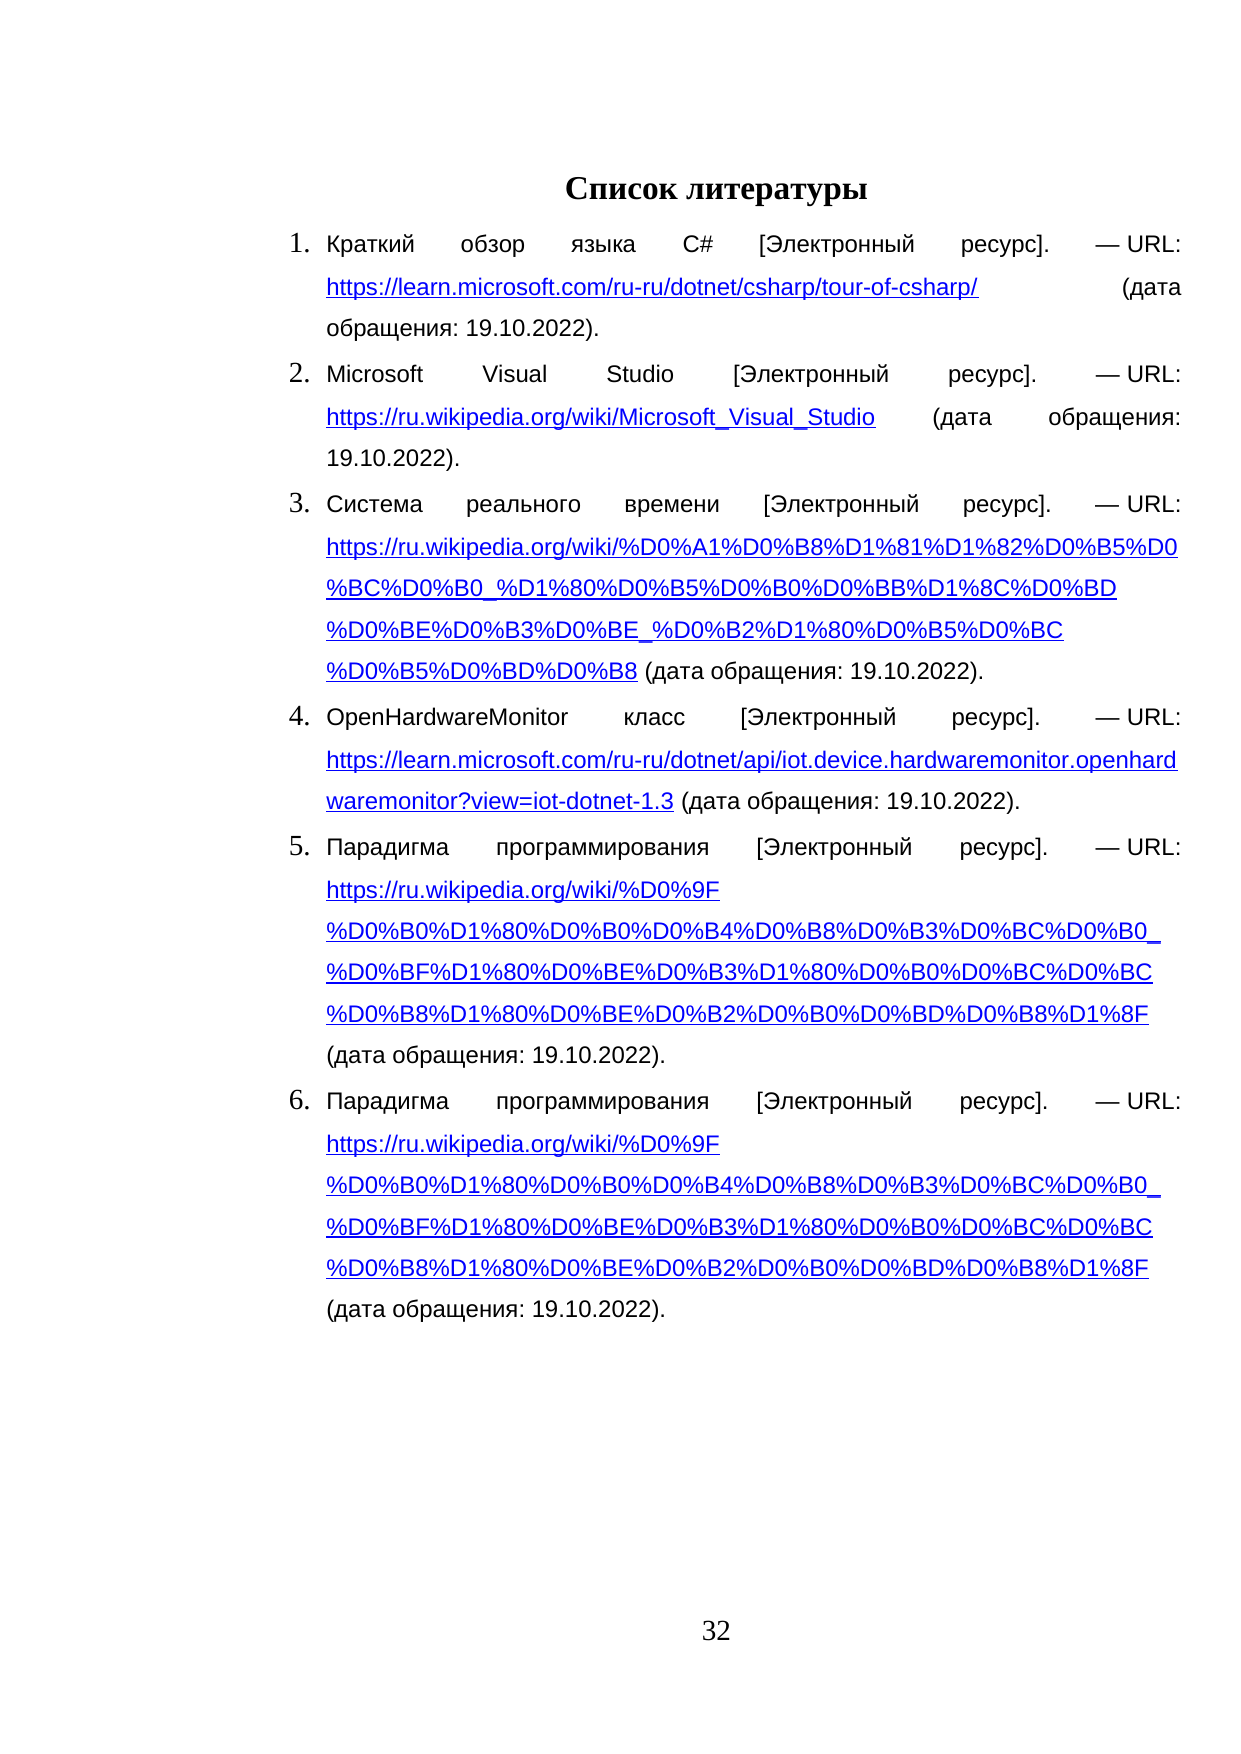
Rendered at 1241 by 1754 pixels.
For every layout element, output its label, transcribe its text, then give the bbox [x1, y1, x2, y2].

list OpenHardwareMonitor класс [Электронный ресурс]. — URL: https://learn.microsoft.com/ru-ru/dotnet/api/iot.device.hardwaremonitor.openhardwaremonitor?view=iot-dotnet-1.3 (дата обращения: 19.10.2022). [288, 698, 1181, 814]
list Парадигма программирования [Электронный ресурс]. — URL: https://ru.wikipedia.org/wiki/%D0%9F%D0%B0%D1%80%D0%B0%D0%B4%D0%B8%D0%B3%D0%BC%D0%B0_%D0%BF%D1%80%D0%BE%D0%B3%D1%80%D0%B0%D0%BC%D0%BC%D0%B8%D1%80%D0%BE%D0%B2%D0%B0%D0%BD%D0%B8%D1%8F (дата обращения: 19.10.2022). [288, 828, 1181, 1069]
subtitle Список литературы [177, 168, 1181, 206]
list Microsoft Visual Studio [Электронный ресурс]. — URL: https://ru.wikipedia.org/wiki/Microsoft_Visual_Studio (дата обращения: 19.10.2022). [288, 356, 1181, 472]
list Система реального времени [Электронный ресурс]. — URL: https://ru.wikipedia.org/wiki/%D0%A1%D0%B8%D1%81%D1%82%D0%B5%D0%BC%D0%B0_%D1%80%D0%B5%D0%B0%D0%BB%D1%8C%D0%BD%D0%BE%D0%B3%D0%BE_%D0%B2%D1%80%D0%B5%D0%BC%D0%B5%D0%BD%D0%B8 (дата обращения: 19.10.2022). [288, 486, 1181, 684]
list Краткий обзор языка C# [Электронный ресурс]. — URL: https://learn.microsoft.com/ru-ru/dotnet/csharp/tour-of-csharp/ (дата обращения: 19.10.2022). [288, 226, 1181, 342]
list Парадигма программирования [Электронный ресурс]. — URL: https://ru.wikipedia.org/wiki/%D0%9F%D0%B0%D1%80%D0%B0%D0%B4%D0%B8%D0%B3%D0%BC%D0%B0_%D0%BF%D1%80%D0%BE%D0%B3%D1%80%D0%B0%D0%BC%D0%BC%D0%B8%D1%80%D0%BE%D0%B2%D0%B0%D0%BD%D0%B8%D1%8F (дата обращения: 19.10.2022). [288, 1082, 1181, 1323]
